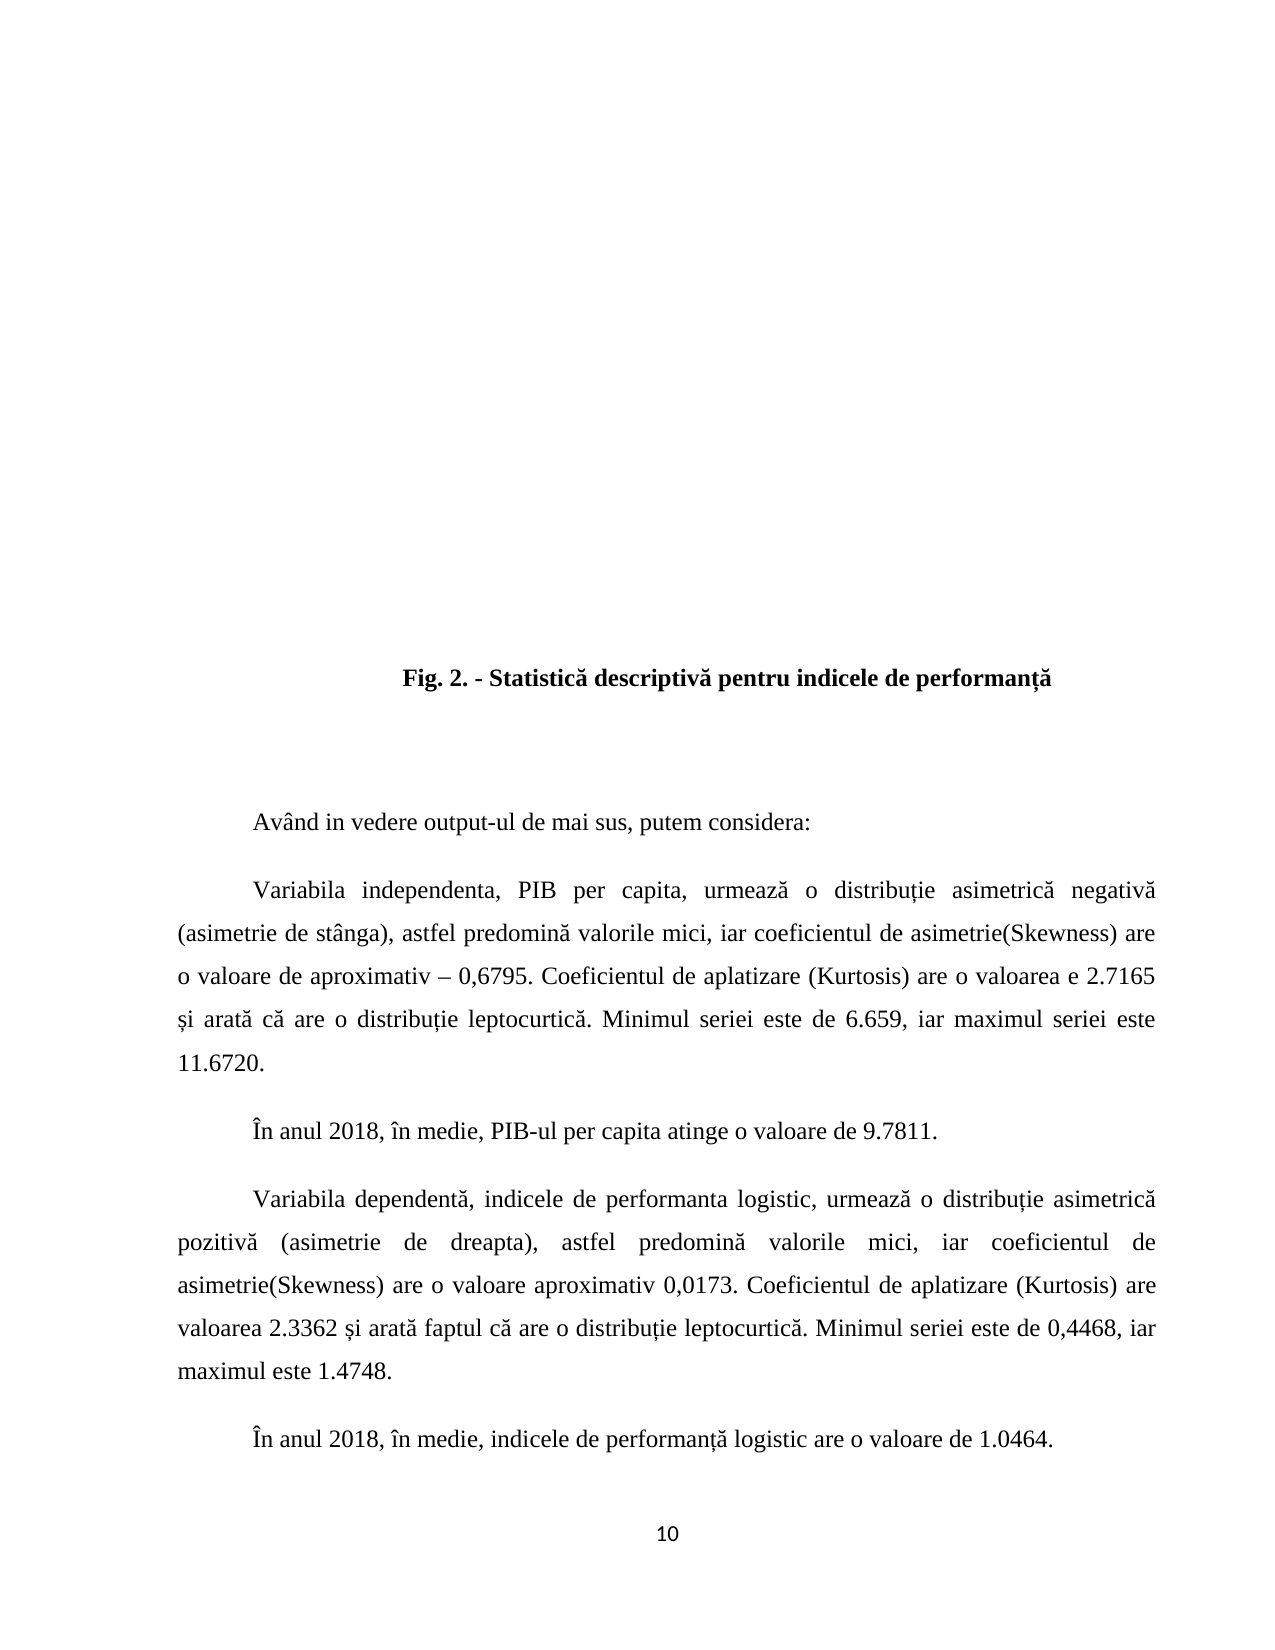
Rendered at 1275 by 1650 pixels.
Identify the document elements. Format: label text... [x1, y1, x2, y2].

text Variabila dependentă, indicele de performanta logistic, urmează o distribuție asimetrică pozitivă (asimetrie de dreapta), astfel predomină valorile mici, iar coeficientul de asimetrie(Skewness) are o valoare aproximativ 0,0173. Coeficientul de aplatizare (Kurtosis) are valoarea 2.3362 și arată faptul că are o distribuție leptocurtică. Minimul seriei este de 0,4468, iar maximul este 1.4748. [177, 1184, 1157, 1385]
text Având in vedere output-ul de mai sus, putem considera: [177, 807, 1157, 836]
text În anul 2018, în medie, PIB-ul per capita atinge o valoare de 9.7811. [177, 1116, 1157, 1144]
text Fig. 2. - Statistică descriptivă pentru indicele de performanță [177, 663, 1157, 692]
text Variabila independenta, PIB per capita, urmează o distribuție asimetrică negativă (asimetrie de stânga), astfel predomină valorile mici, iar coeficientul de asimetrie(Skewness) are o valoare de aproximativ – 0,6795. Coeficientul de aplatizare (Kurtosis) are o valoarea e 2.7165 și arată că are o distribuție leptocurtică. Minimul seriei este de 6.659, iar maximul seriei este 11.6720. [177, 875, 1157, 1076]
text În anul 2018, în medie, indicele de performanță logistic are o valoare de 1.0464. [177, 1424, 1157, 1453]
